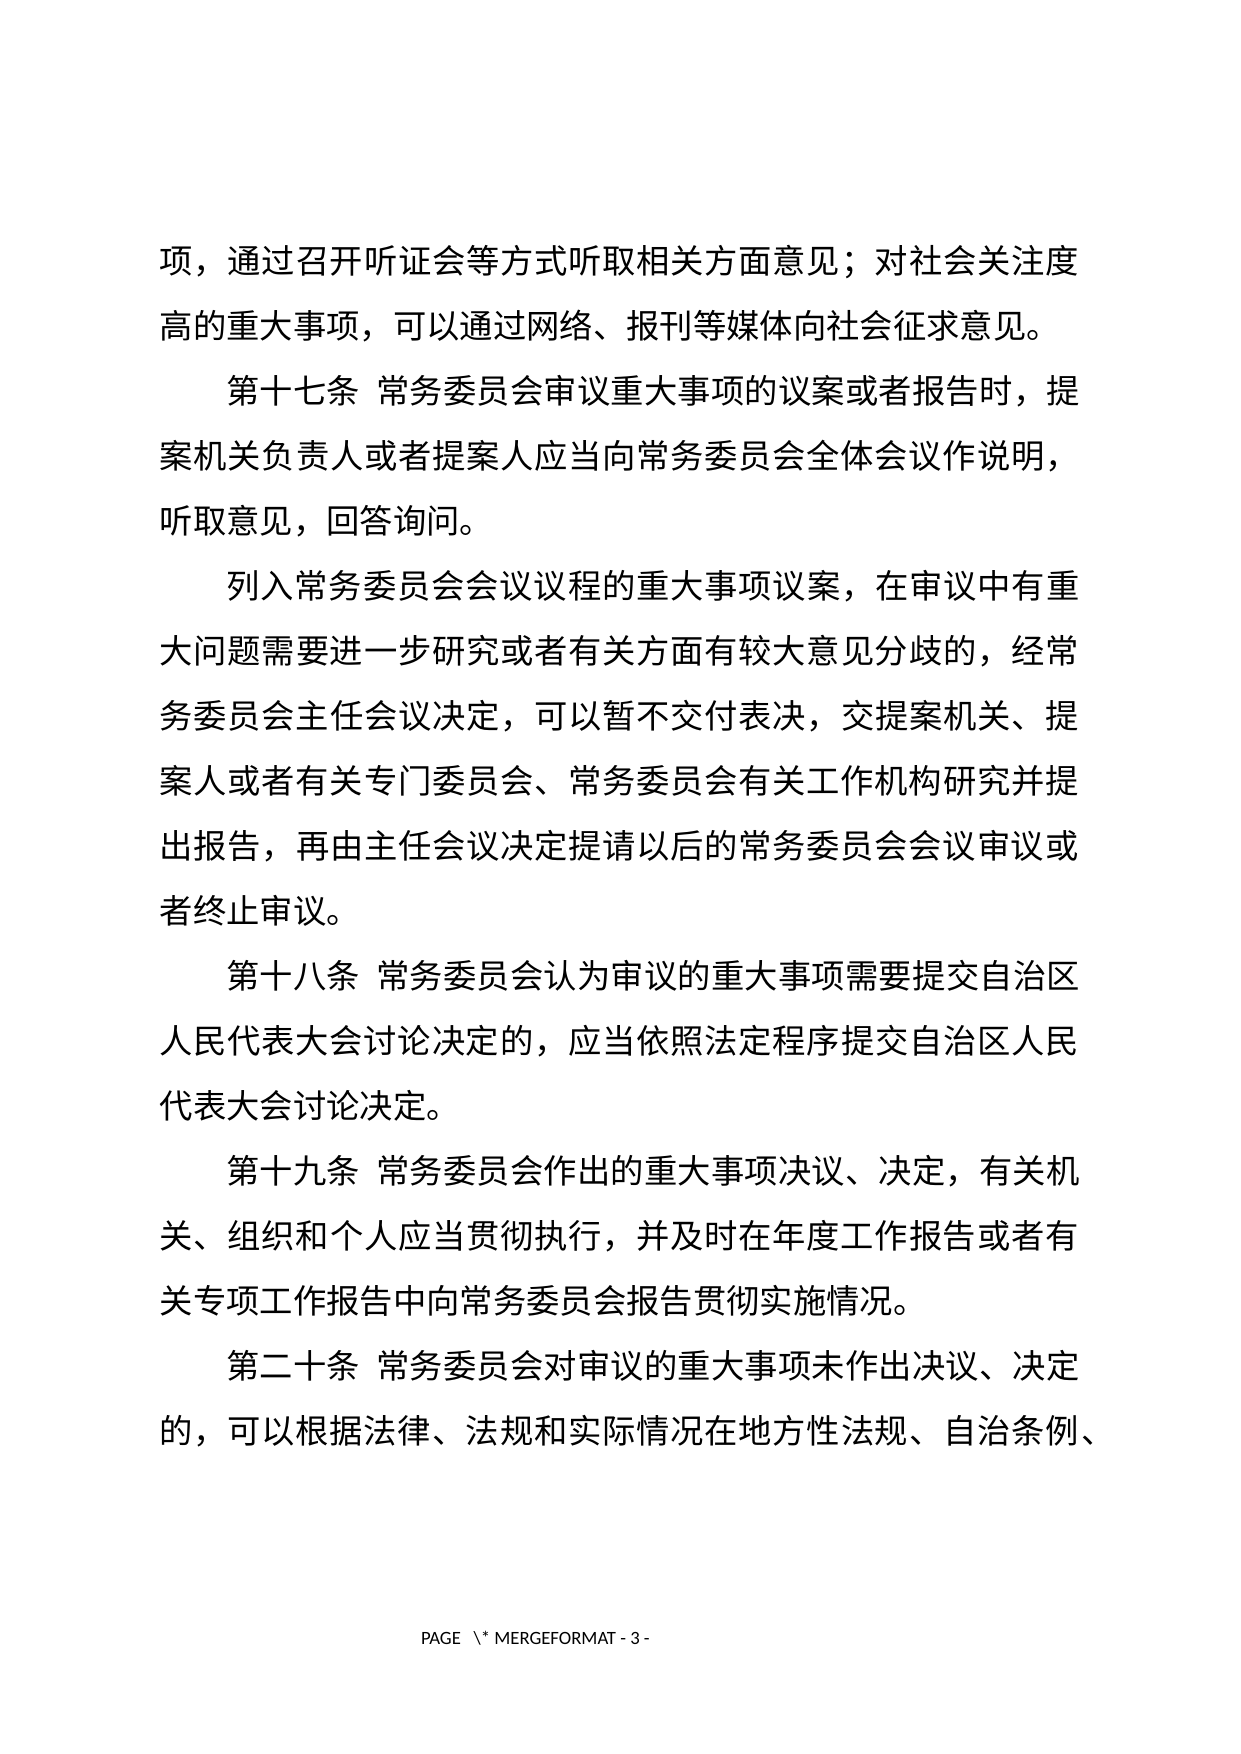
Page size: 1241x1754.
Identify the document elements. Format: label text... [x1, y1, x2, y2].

text 第十八条 常务委员会认为审议的重大事项需要提交自治区人民代表大会讨论决定的，应当依照法定程序提交自治区人民代表大会讨论决定。 [159, 942, 1081, 1137]
text 第十七条 常务委员会审议重大事项的议案或者报告时，提案机关负责人或者提案人应当向常务委员会全体会议作说明，听取意见，回答询问。 [159, 357, 1081, 552]
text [159, 1332, 1081, 1462]
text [159, 227, 1081, 357]
text 第十九条 常务委员会作出的重大事项决议、决定，有关机关、组织和个人应当贯彻执行，并及时在年度工作报告或者有关专项工作报告中向常务委员会报告贯彻实施情况。 [159, 1137, 1081, 1332]
text 列入常务委员会会议议程的重大事项议案，在审议中有重大问题需要进一步研究或者有关方面有较大意见分歧的，经常务委员会主任会议决定，可以暂不交付表决，交提案机关、提案人或者有关专门委员会、常务委员会有关工作机构研究并提出报告，再由主任会议决定提请以后的常务委员会会议审议或者终止审议。 [159, 552, 1081, 942]
